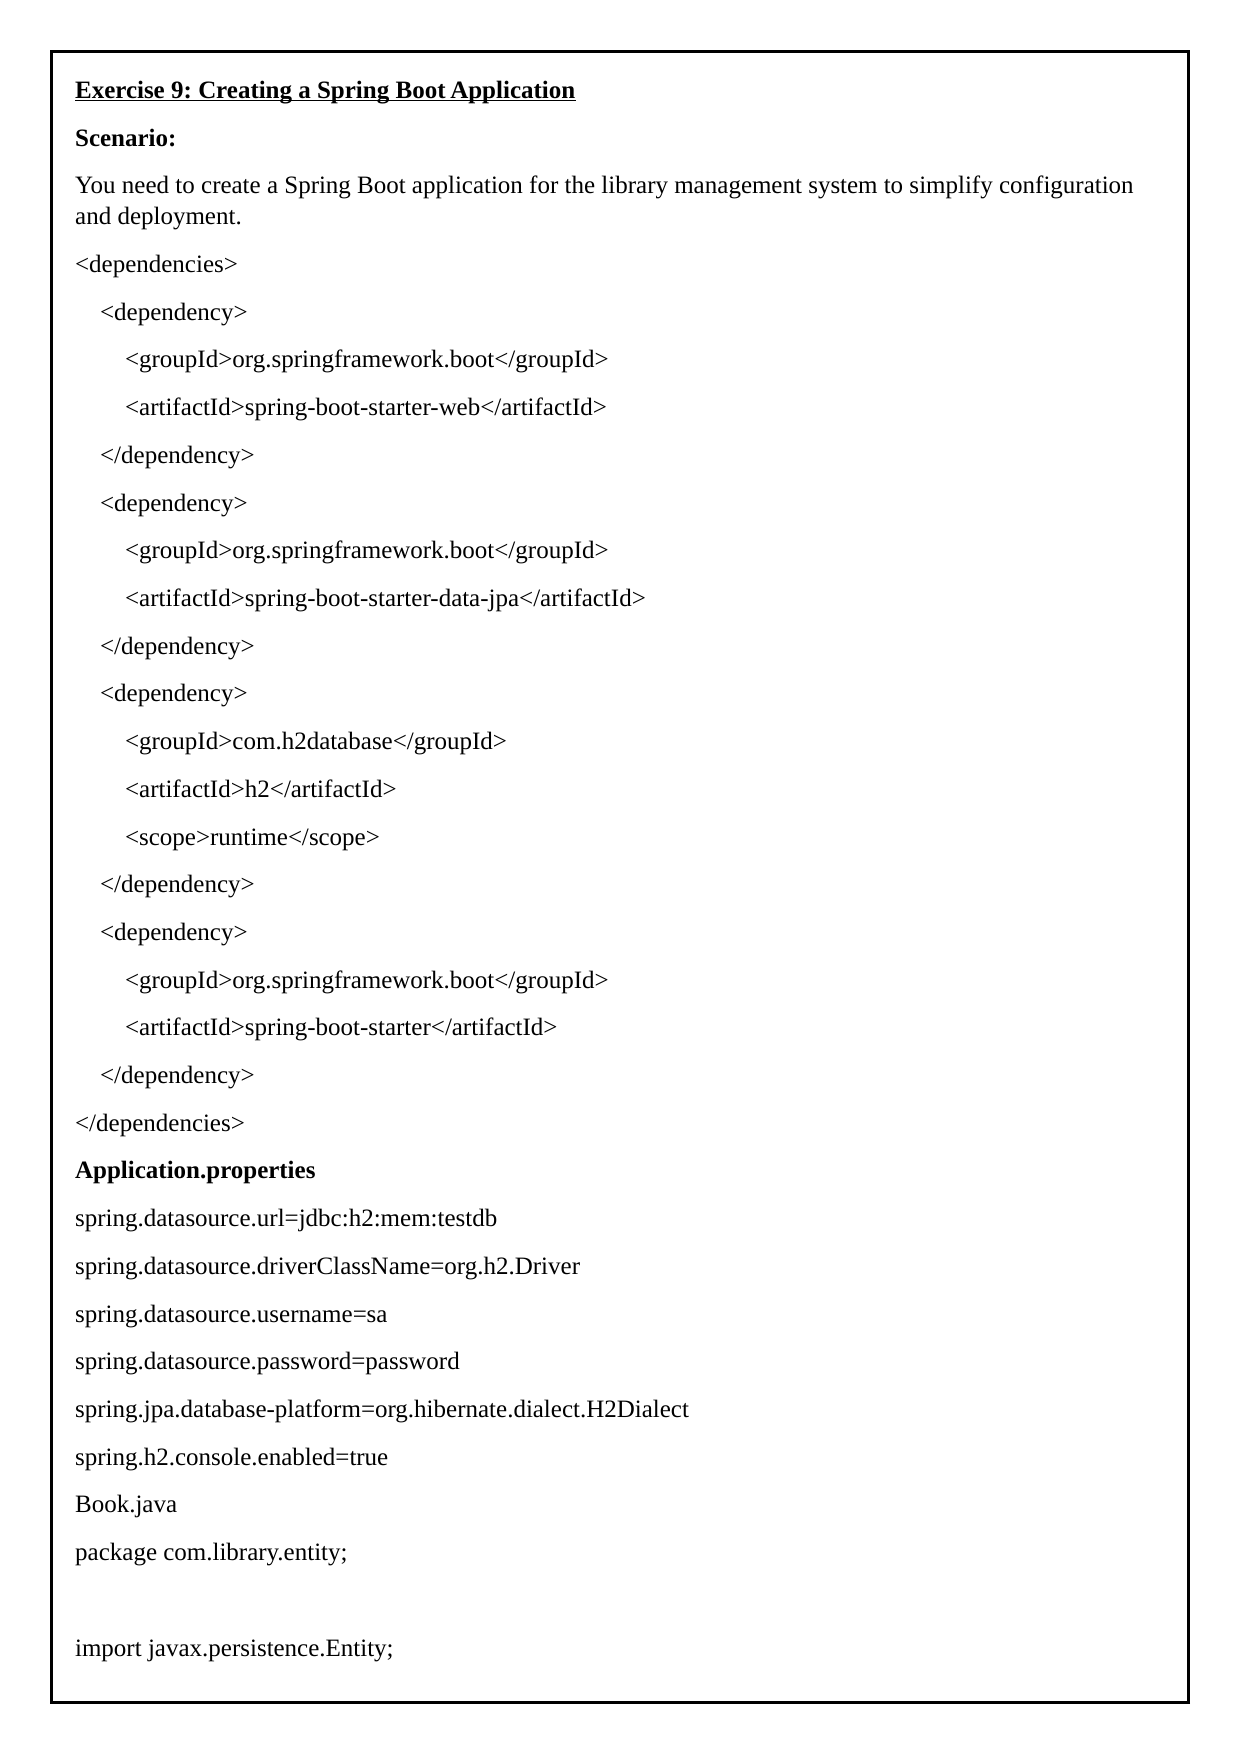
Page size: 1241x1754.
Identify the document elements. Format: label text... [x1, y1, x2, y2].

text <groupId>org.springframework.boot</groupId> [75, 535, 1165, 564]
text You need to create a Spring Boot application for the library management system to simplify configuration and deployment. [75, 170, 1165, 230]
text Scenario: [75, 123, 1165, 151]
text <artifactId>spring-boot-starter</artifactId> [75, 1012, 1165, 1041]
text </dependency> [75, 631, 1165, 659]
text package com.library.entity; [75, 1537, 1165, 1566]
text <dependency> [75, 297, 1165, 326]
text Application.properties [75, 1156, 1165, 1184]
text </dependency> [75, 440, 1165, 469]
text <groupId>org.springframework.boot</groupId> [75, 344, 1165, 373]
text <groupId>org.springframework.boot</groupId> [75, 965, 1165, 993]
text </dependency> [75, 1060, 1165, 1089]
text import javax.persistence.Entity; [75, 1633, 1165, 1661]
text <artifactId>spring-boot-starter-data-jpa</artifactId> [75, 583, 1165, 612]
text <scope>runtime</scope> [75, 822, 1165, 850]
text spring.jpa.database-platform=org.hibernate.dialect.H2Dialect [75, 1394, 1165, 1423]
text <dependency> [75, 917, 1165, 946]
text <dependencies> [75, 249, 1165, 278]
text <groupId>com.h2database</groupId> [75, 726, 1165, 755]
text </dependencies> [75, 1108, 1165, 1137]
text <dependency> [75, 488, 1165, 516]
text Book.java [75, 1489, 1165, 1518]
text </dependency> [75, 869, 1165, 898]
text Exercise 9: Creating a Spring Boot Application [75, 75, 1165, 104]
text <artifactId>h2</artifactId> [75, 774, 1165, 803]
text <dependency> [75, 678, 1165, 707]
text spring.h2.console.enabled=true [75, 1442, 1165, 1471]
text spring.datasource.username=sa [75, 1299, 1165, 1327]
text spring.datasource.driverClassName=org.h2.Driver [75, 1251, 1165, 1280]
text spring.datasource.password=password [75, 1346, 1165, 1375]
text <artifactId>spring-boot-starter-web</artifactId> [75, 392, 1165, 421]
text spring.datasource.url=jdbc:h2:mem:testdb [75, 1203, 1165, 1232]
